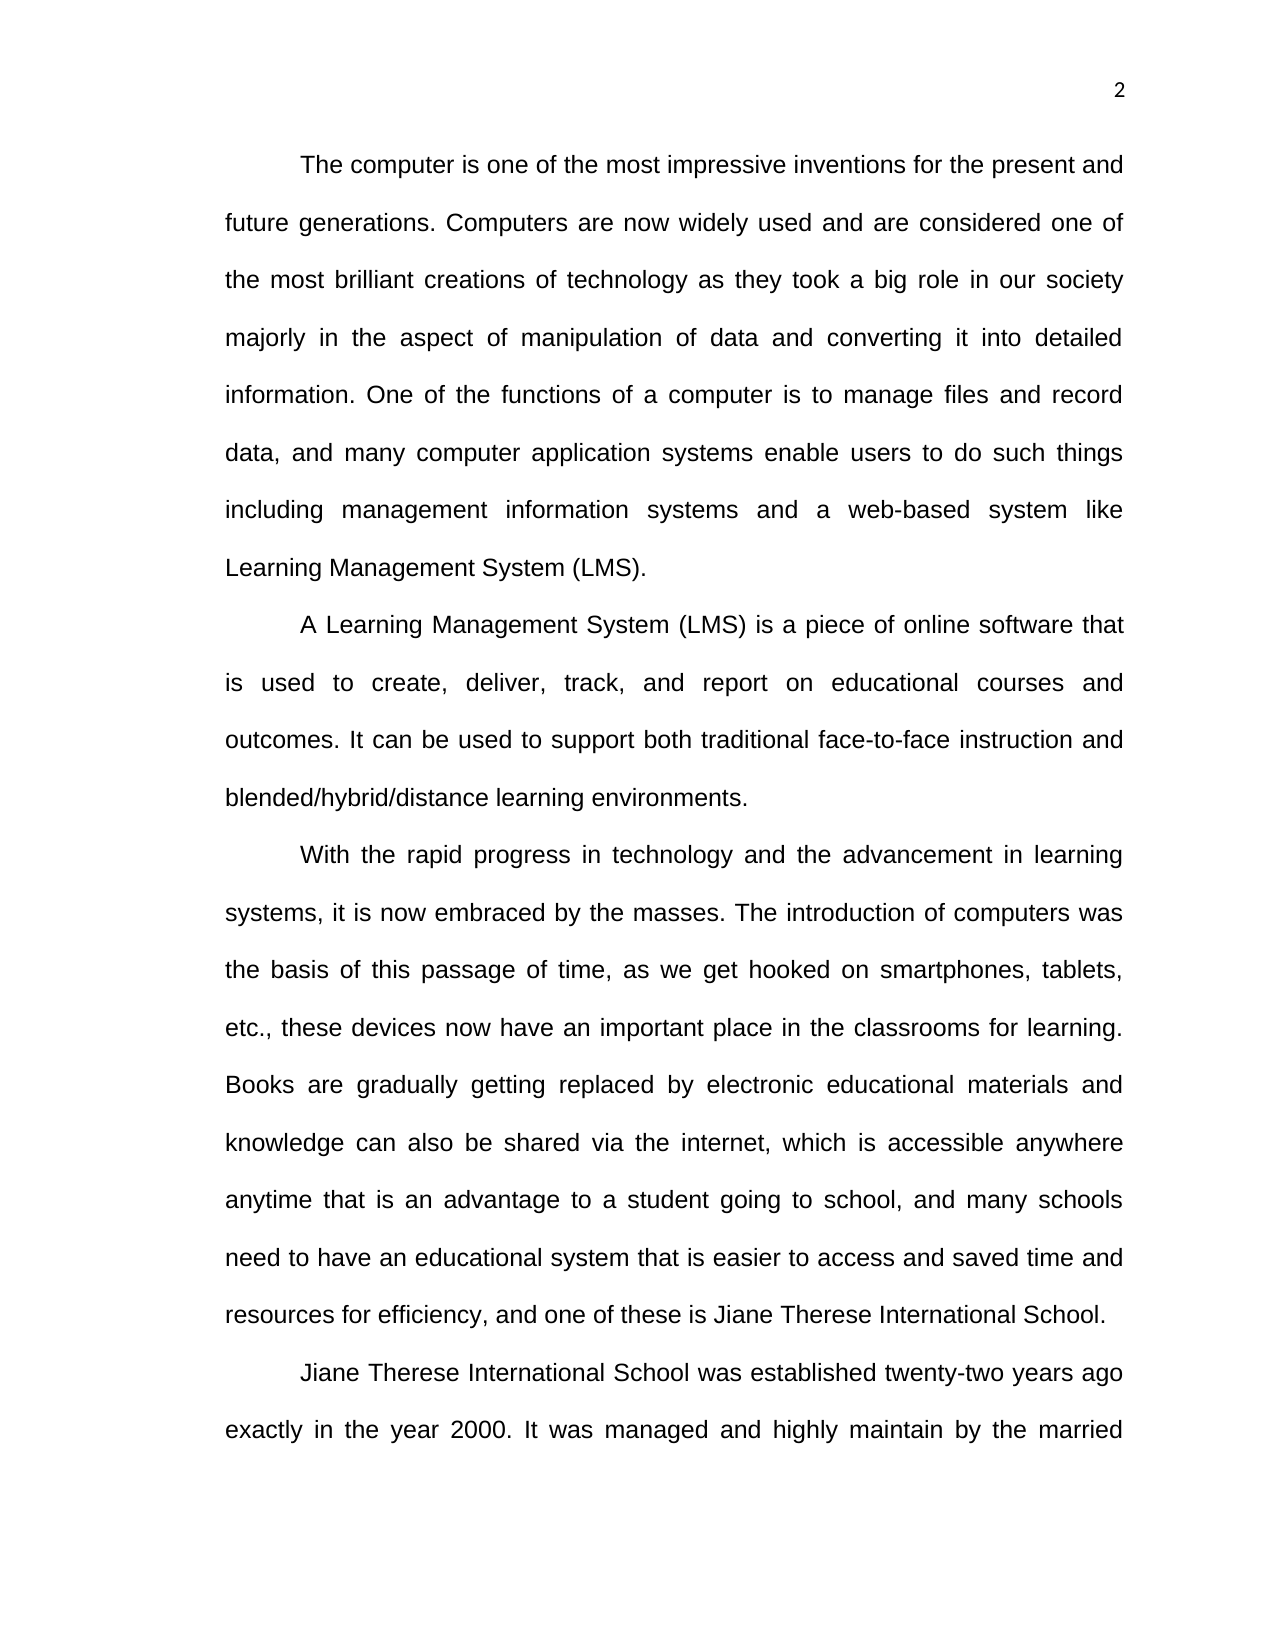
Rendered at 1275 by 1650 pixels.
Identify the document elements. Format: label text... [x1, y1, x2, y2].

text With the rapid progress in technology and the advancement in learning systems, it is now embraced by the masses. The introduction of computers was the basis of this passage of time, as we get hooked on smartphones, tablets, etc., these devices now have an important place in the classrooms for learning. Books are gradually getting replaced by electronic educational materials and knowledge can also be shared via the internet, which is accessible anywhere anytime that is an advantage to a student going to school, and many schools need to have an educational system that is easier to access and saved time and resources for efficiency, and one of these is Jiane Therese International School. [225, 840, 1125, 1329]
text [225, 1357, 1125, 1444]
text The computer is one of the most impressive inventions for the present and future generations. Computers are now widely used and are considered one of the most brilliant creations of technology as they took a big role in our society majorly in the aspect of manipulation of data and converting it into detailed information. One of the functions of a computer is to manage files and record data, and many computer application systems enable users to do such things including management information systems and a web-based system like Learning Management System (LMS). [225, 150, 1125, 581]
text A Learning Management System (LMS) is a piece of online software that is used to create, deliver, track, and report on educational courses and outcomes. It can be used to support both traditional face-to-face instruction and blended/hybrid/distance learning environments. [225, 610, 1125, 811]
